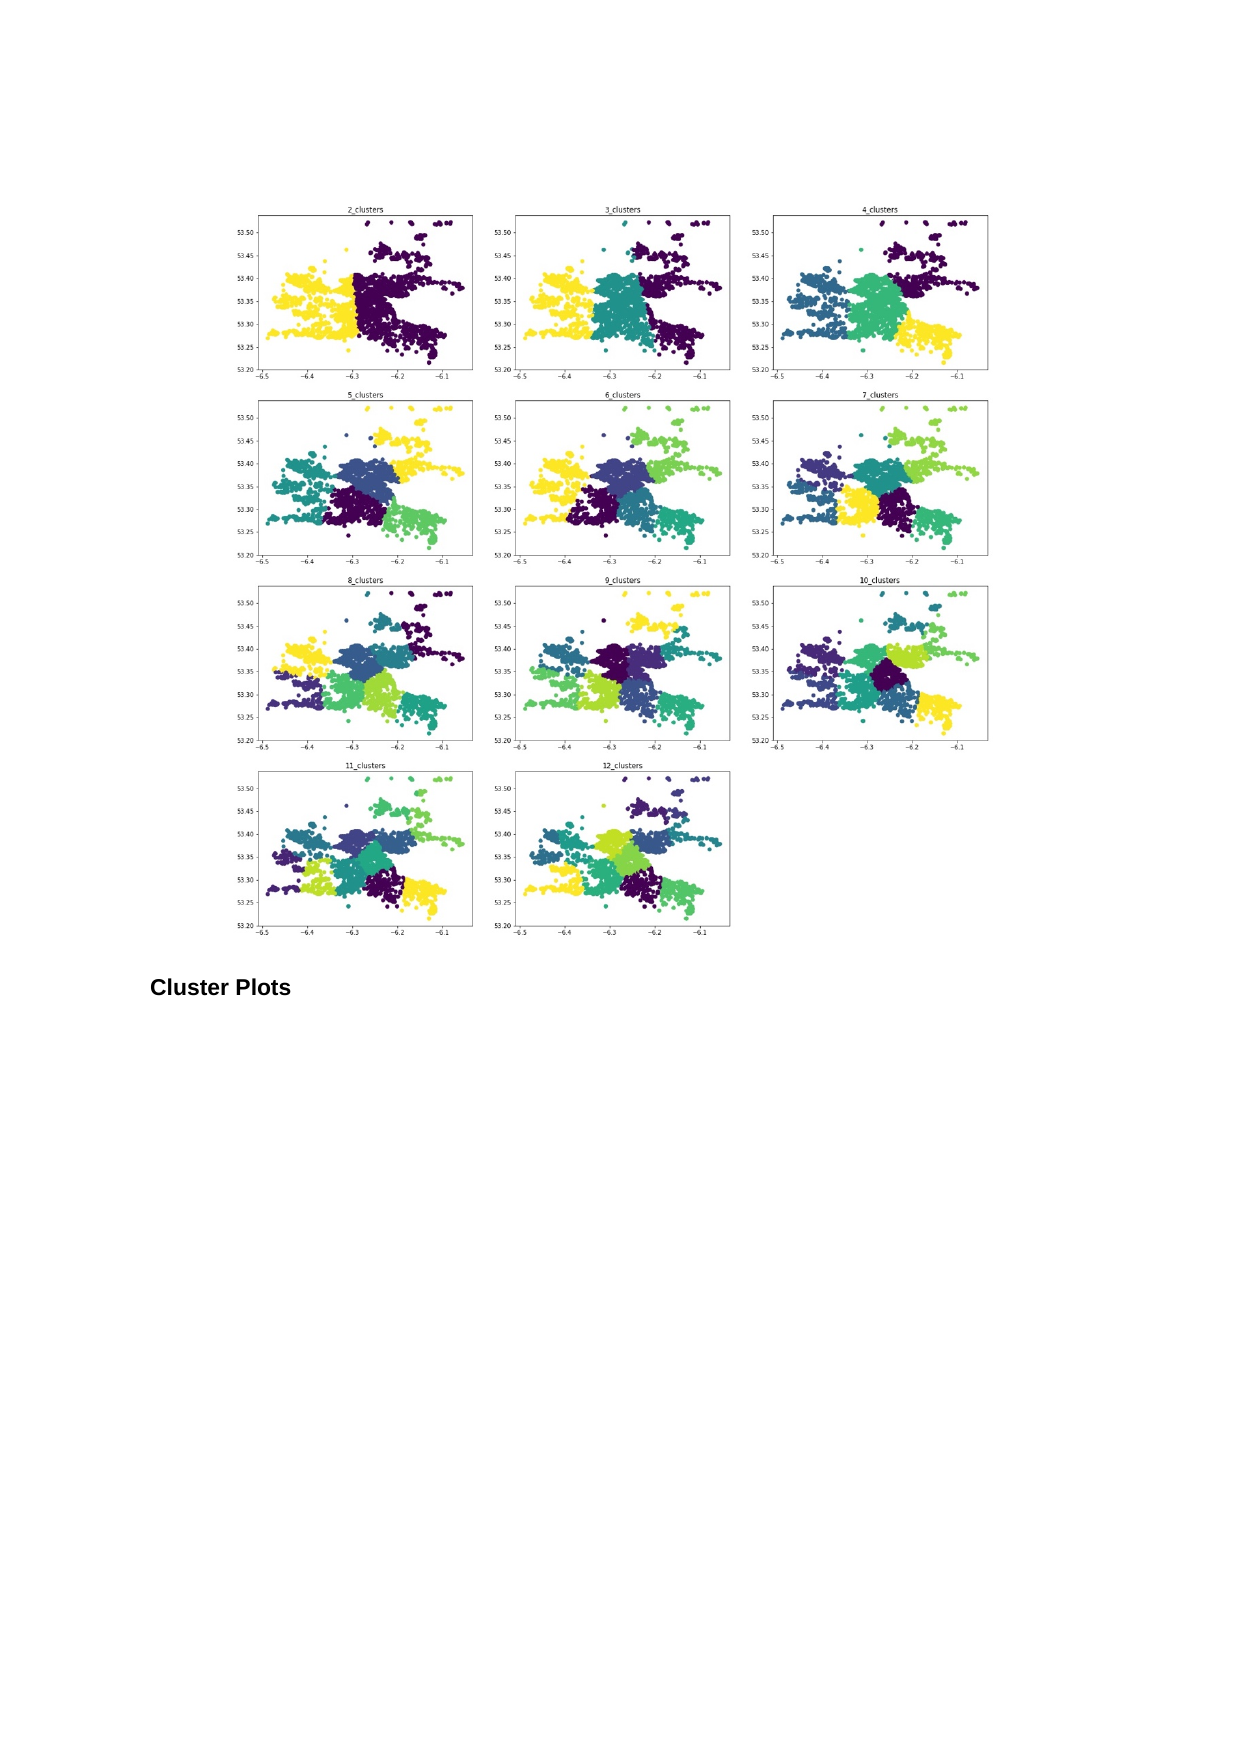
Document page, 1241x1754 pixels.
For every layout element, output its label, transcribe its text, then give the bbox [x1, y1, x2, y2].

picture [140, 183, 1081, 953]
